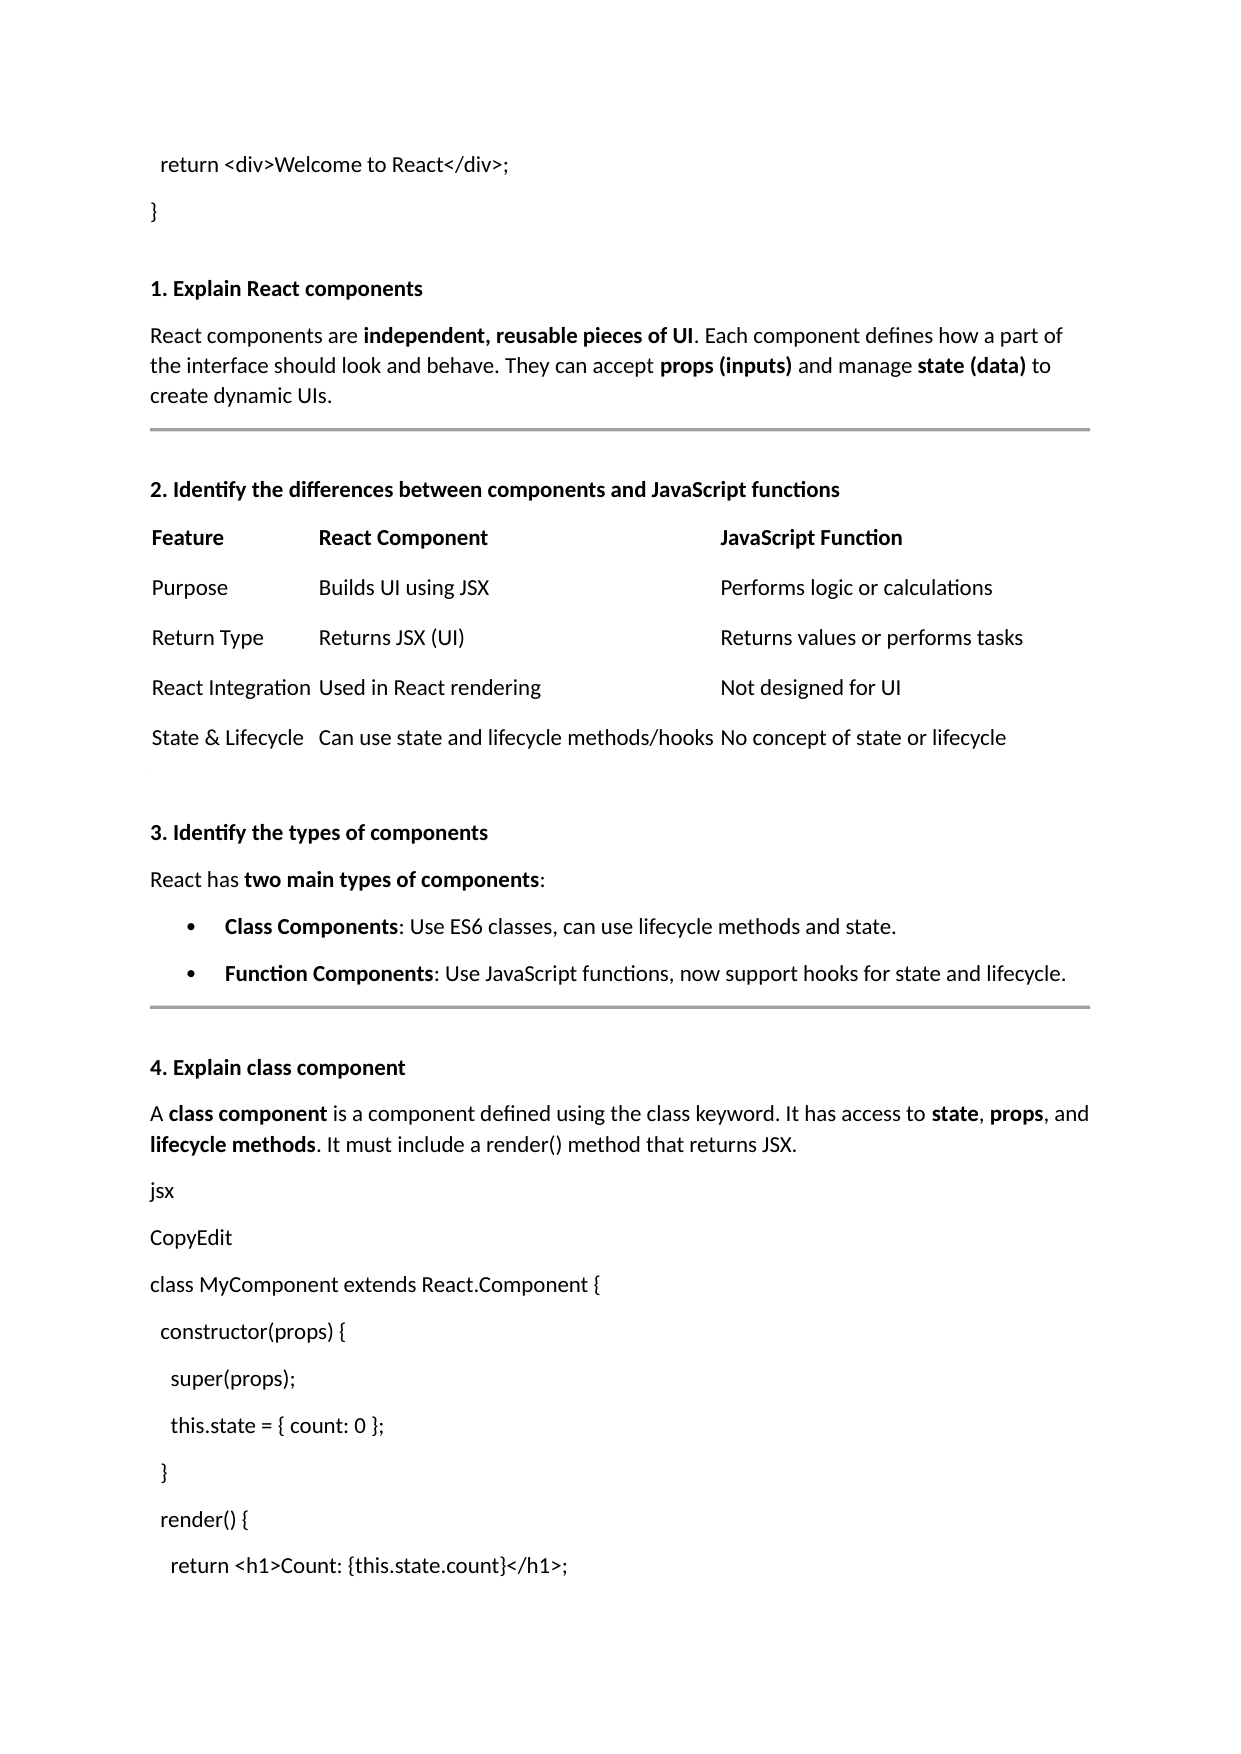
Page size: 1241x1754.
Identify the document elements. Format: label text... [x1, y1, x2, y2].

table_cell Purpose [150, 572, 317, 622]
text 4. Explain class component [150, 1053, 1090, 1081]
text return <div>Welcome to React</div>; [150, 150, 1090, 178]
text return <h1>Count: {this.state.count}</h1>; [150, 1552, 1090, 1579]
table_cell Returns values or performs tasks [719, 622, 1030, 672]
table_cell Performs logic or calculations [719, 572, 1030, 622]
table_cell State & Lifecycle [150, 721, 317, 771]
text } [150, 1458, 1090, 1486]
text 1. Explain React components [150, 244, 1090, 302]
list Function Components: Use JavaScript functions, now support hooks for state and lifecycle. [187, 959, 1090, 987]
text React has two main types of components: [150, 865, 1090, 893]
table_header Feature [150, 522, 317, 572]
text CopyEdit [150, 1223, 1090, 1251]
table_cell React Integration [150, 672, 317, 721]
table_header JavaScript Function [719, 522, 1030, 572]
table_cell Builds UI using JSX [317, 572, 719, 622]
text this.state = { count: 0 }; [150, 1411, 1090, 1439]
text jsx [150, 1177, 1090, 1204]
text super(props); [150, 1364, 1090, 1392]
table_cell Can use state and lifecycle methods/hooks [317, 721, 719, 771]
list Class Components: Use ES6 classes, can use lifecycle methods and state. [187, 912, 1090, 940]
table_cell Returns JSX (UI) [317, 622, 719, 672]
text A class component is a component defined using the class keyword. It has access to state, props, and lifecycle methods. It must include a render() method that returns JSX. [150, 1099, 1090, 1158]
table_cell Used in React rendering [317, 672, 719, 721]
text class MyComponent extends React.Component { [150, 1270, 1090, 1298]
text 3. Identify the types of components [150, 818, 1090, 846]
text 2. Identify the differences between components and JavaScript functions [150, 475, 1090, 503]
table_cell No concept of state or lifecycle [719, 721, 1030, 771]
table_header React Component [317, 522, 719, 572]
table_cell Return Type [150, 622, 317, 672]
text constructor(props) { [150, 1317, 1090, 1345]
text React components are independent, reusable pieces of UI. Each component defines how a part of the interface should look and behave. They can accept props (inputs) and manage state (data) to create dynamic UIs. [150, 321, 1090, 409]
table_cell Not designed for UI [719, 672, 1030, 721]
text } [150, 197, 1090, 225]
text render() { [150, 1505, 1090, 1533]
